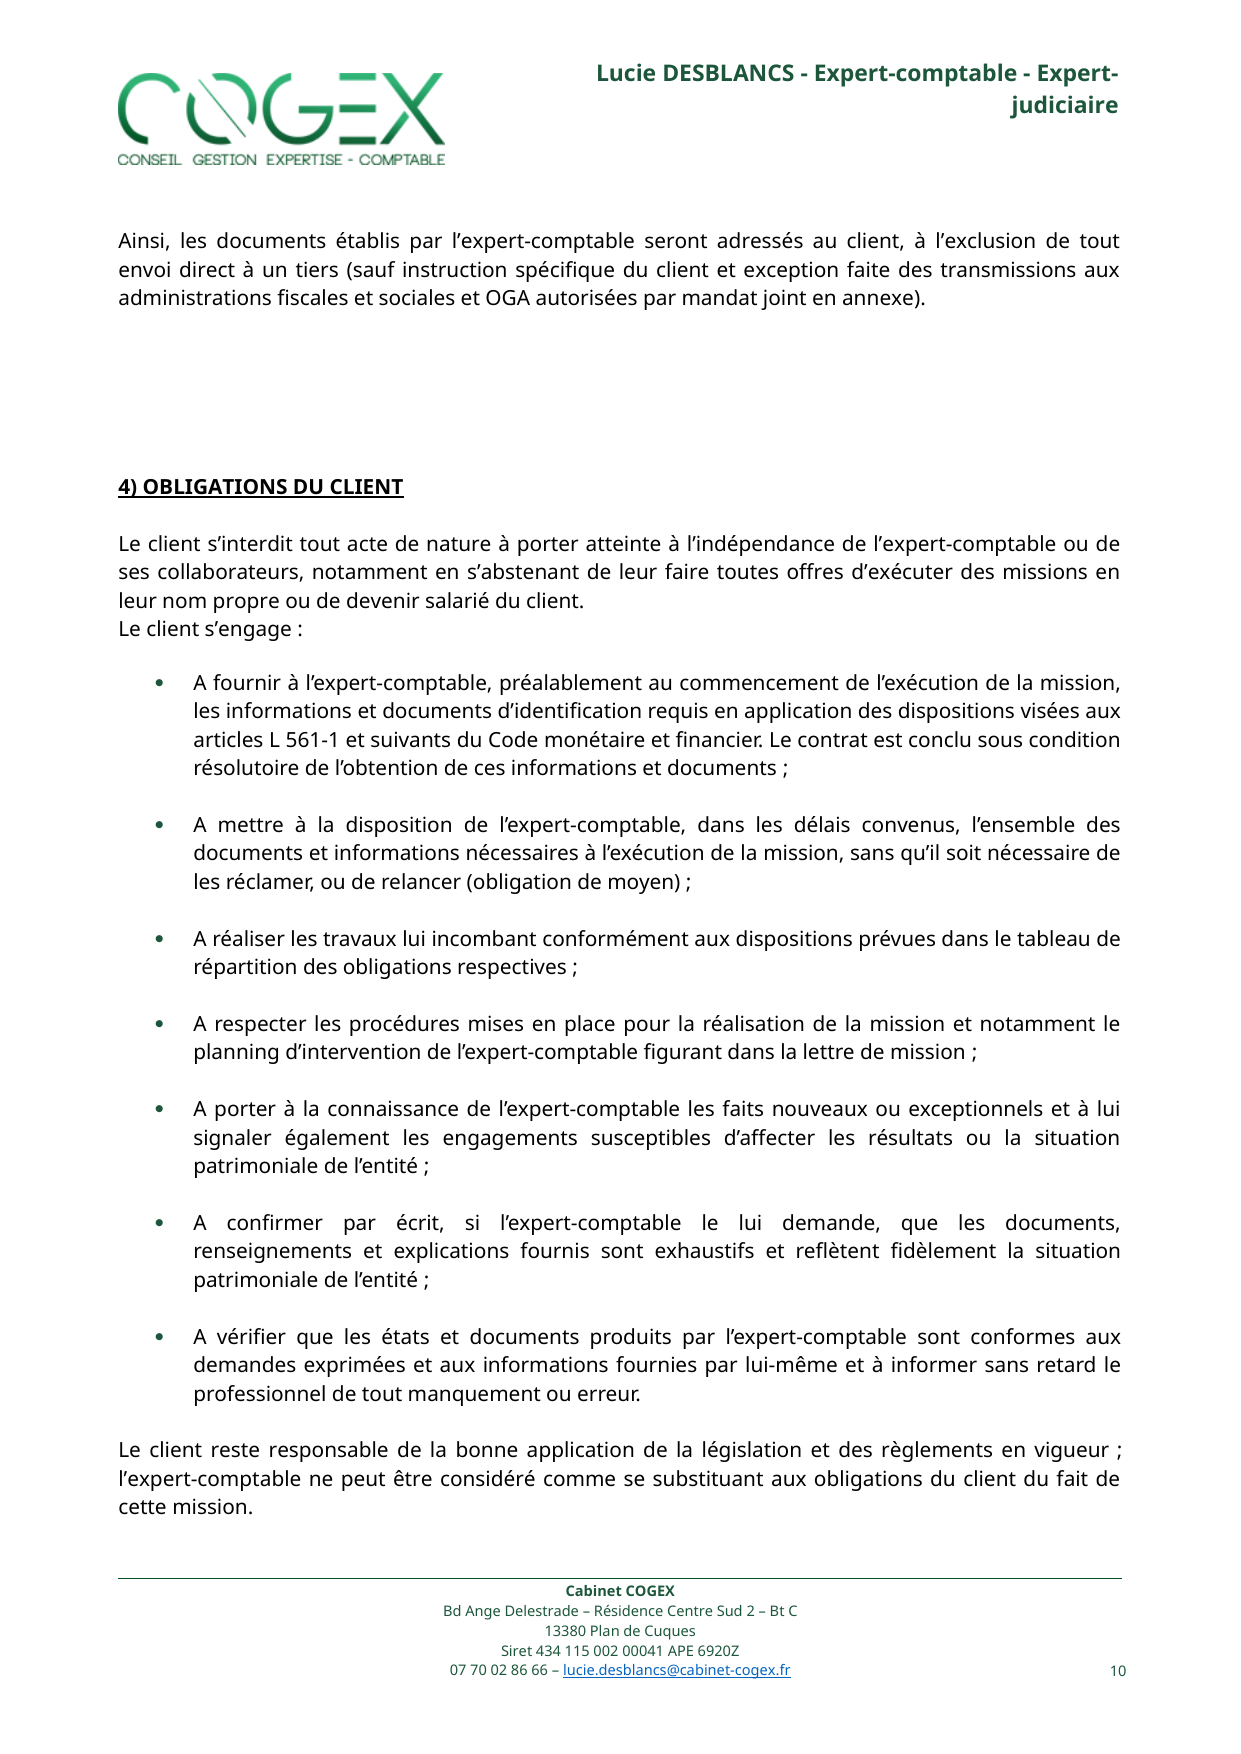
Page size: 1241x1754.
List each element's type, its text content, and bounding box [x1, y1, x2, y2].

picture [118, 73, 445, 165]
list A confirmer par écrit, si l’expert-comptable le lui demande, que les documents, renseignements et explications fournis sont exhaustifs et reflètent fidèlement la situation patrimoniale de l’entité ; [156, 1208, 1122, 1293]
list A fournir à l’expert-comptable, préalablement au commencement de l’exécution de la mission, les informations et documents d’identification requis en application des dispositions visées aux articles L 561-1 et suivants du Code monétaire et financier. Le contrat est conclu sous condition résolutoire de l’obtention de ces informations et documents ; [156, 668, 1122, 782]
list A réaliser les travaux lui incombant conformément aux dispositions prévues dans le tableau de répartition des obligations respectives ; [156, 924, 1122, 981]
text Le client s’engage : [118, 614, 1122, 643]
text Le client s’interdit tout acte de nature à porter atteinte à l’indépendance de l’expert-comptable ou de ses collaborateurs, notamment en s’abstenant de leur faire toutes offres d’exécuter des missions en leur nom propre ou de devenir salarié du client. [118, 529, 1122, 614]
text 4) OBLIGATIONS DU CLIENT [118, 472, 1122, 501]
list A mettre à la disposition de l’expert-comptable, dans les délais convenus, l’ensemble des documents et informations nécessaires à l’exécution de la mission, sans qu’il soit nécessaire de les réclamer, ou de relancer (obligation de moyen) ; [156, 810, 1122, 895]
text Ainsi, les documents établis par l’expert-comptable seront adressés au client, à l’exclusion de tout envoi direct à un tiers (sauf instruction spécifique du client et exception faite des transmissions aux administrations fiscales et sociales et OGA autorisées par mandat joint en annexe). [118, 227, 1122, 312]
list A respecter les procédures mises en place pour la réalisation de la mission et notamment le planning d’intervention de l’expert-comptable figurant dans la lettre de mission ; [156, 1009, 1122, 1066]
text Le client reste responsable de la bonne application de la législation et des règlements en vigueur ; l’expert-comptable ne peut être considéré comme se substituant aux obligations du client du fait de cette mission. [118, 1436, 1122, 1521]
list A vérifier que les états et documents produits par l’expert-comptable sont conformes aux demandes exprimées et aux informations fournies par lui-même et à informer sans retard le professionnel de tout manquement ou erreur. [156, 1322, 1122, 1407]
list A porter à la connaissance de l’expert-comptable les faits nouveaux ou exceptionnels et à lui signaler également les engagements susceptibles d’affecter les résultats ou la situation patrimoniale de l’entité ; [156, 1094, 1122, 1180]
